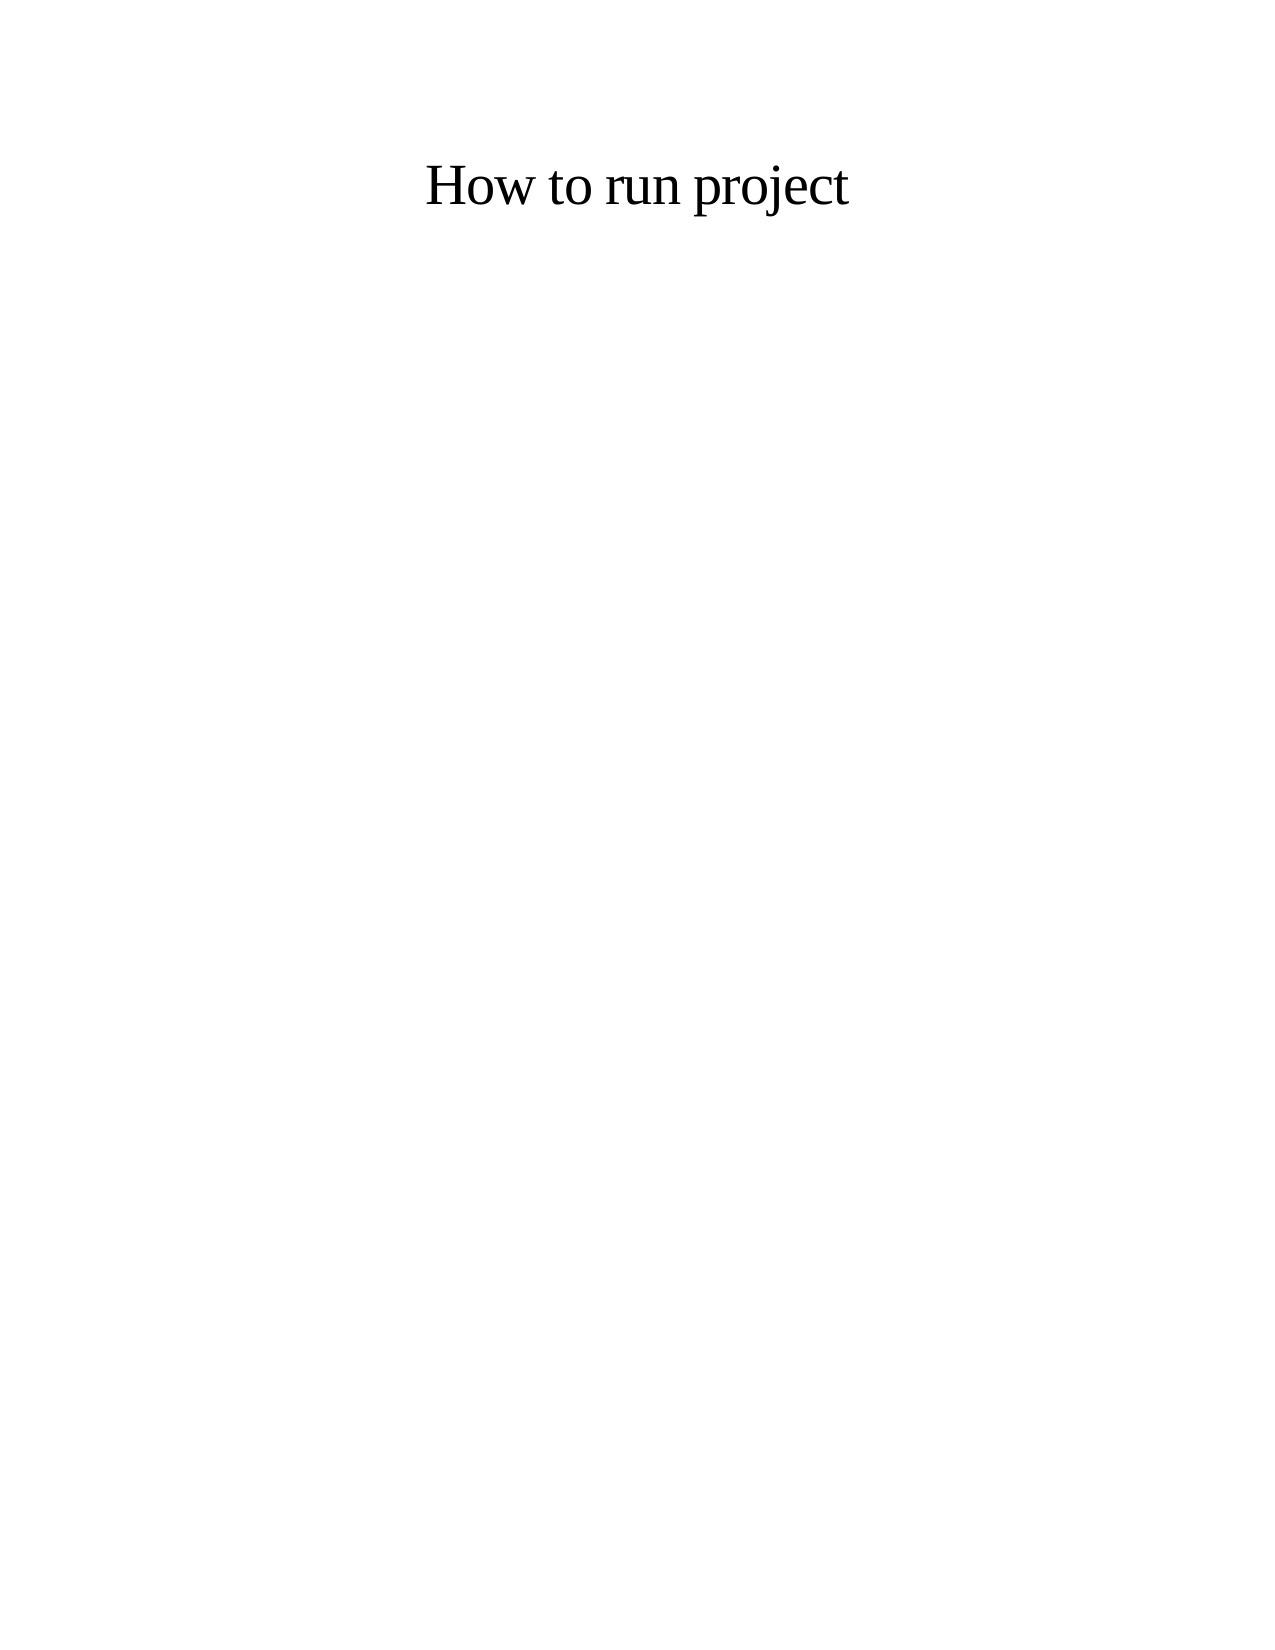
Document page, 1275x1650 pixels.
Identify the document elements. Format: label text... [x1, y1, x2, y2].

title How to run project [150, 150, 1125, 217]
